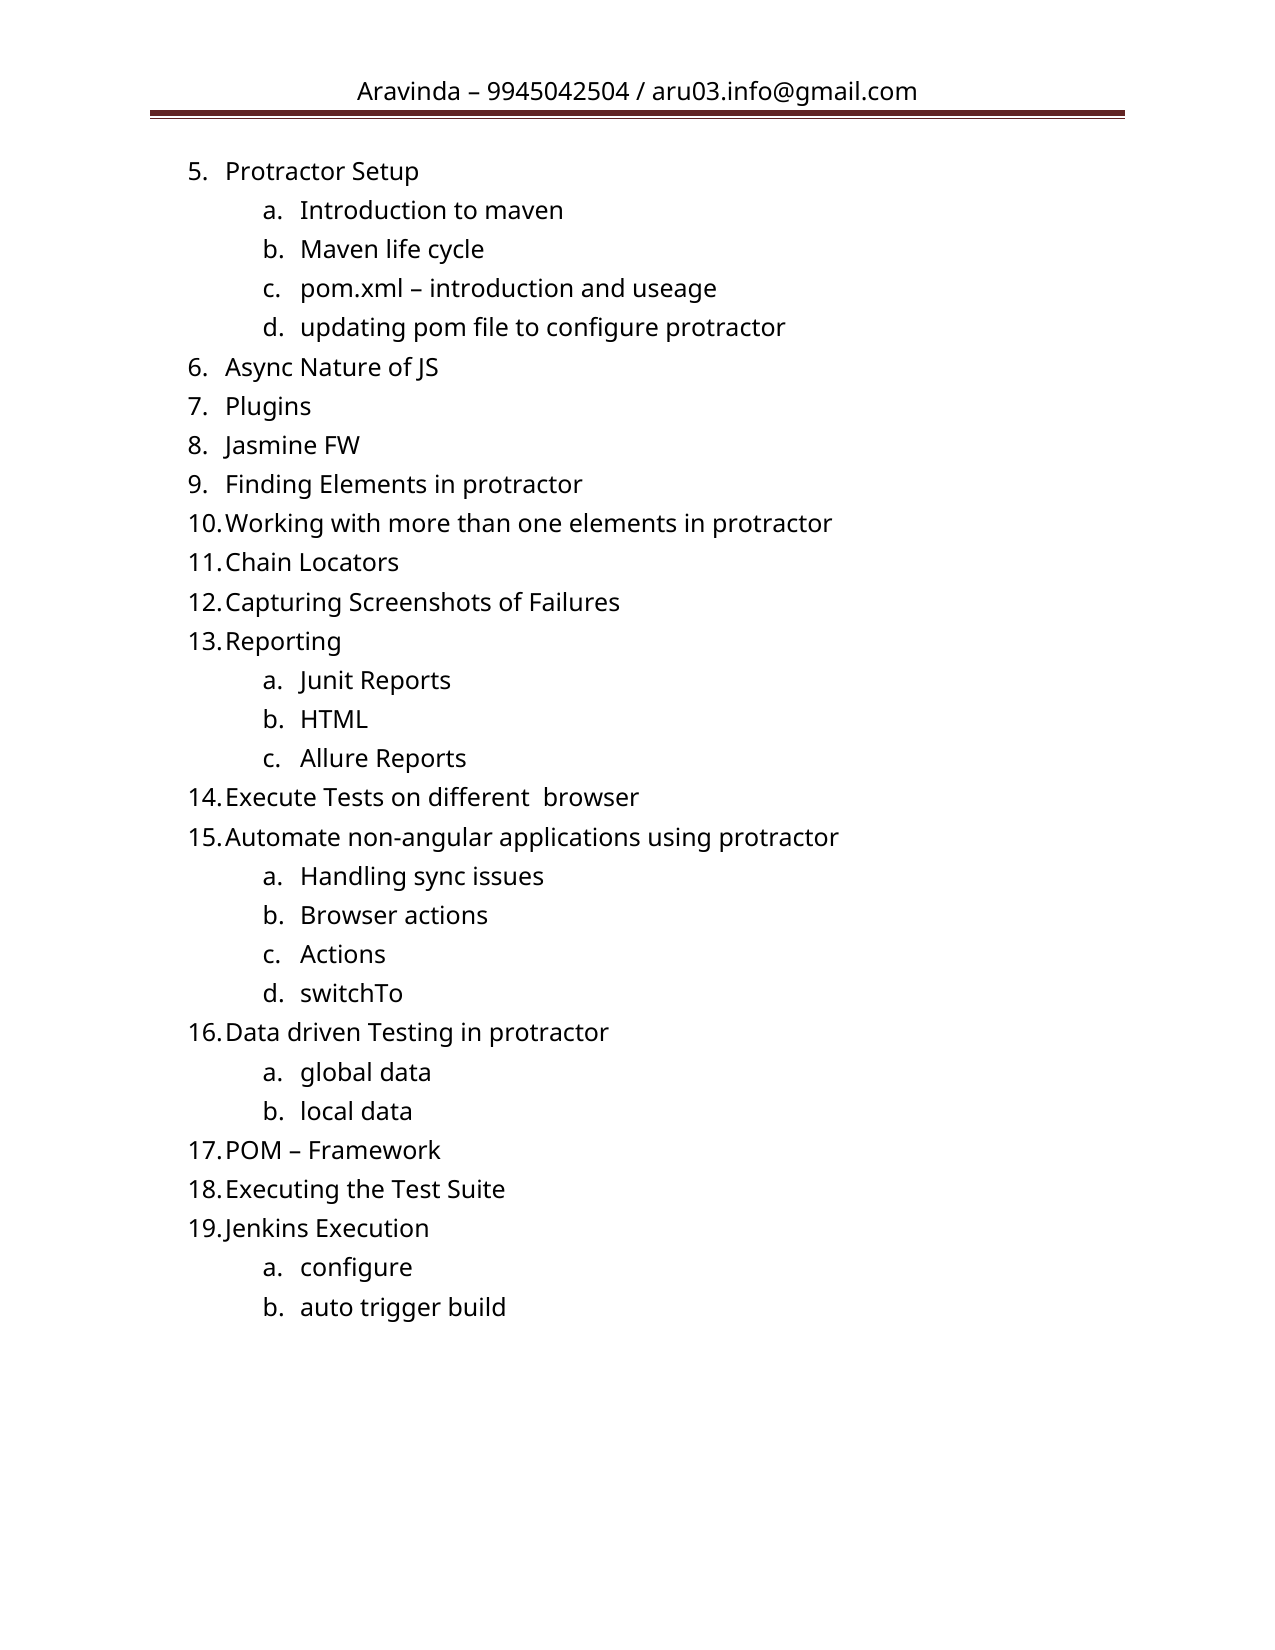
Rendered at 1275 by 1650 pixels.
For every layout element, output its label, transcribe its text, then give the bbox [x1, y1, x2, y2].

list Allure Reports [262, 741, 1125, 775]
list Finding Elements in protractor [187, 467, 1125, 501]
list Handling sync issues [262, 858, 1125, 892]
list HTML [262, 702, 1125, 736]
list Chain Locators [187, 545, 1125, 579]
list Browser actions [262, 897, 1125, 932]
list Executing the Test Suite [187, 1172, 1125, 1206]
list configure [262, 1250, 1125, 1284]
list Maven life cycle [262, 232, 1125, 266]
list switchTo [262, 976, 1125, 1010]
list Jenkins Execution [187, 1211, 1125, 1245]
list Async Nature of JS [187, 349, 1125, 383]
list Capturing Screenshots of Failures [187, 584, 1125, 618]
list Reporting [187, 623, 1125, 657]
list auto trigger build [262, 1289, 1125, 1323]
list Execute Tests on different browser [187, 780, 1125, 814]
list POM – Framework [187, 1132, 1125, 1167]
list Actions [262, 937, 1125, 971]
list Protractor Setup [187, 153, 1125, 187]
list Working with more than one elements in protractor [187, 506, 1125, 540]
list global data [262, 1054, 1125, 1088]
list Junit Reports [262, 662, 1125, 697]
list local data [262, 1093, 1125, 1127]
list pom.xml – introduction and useage [262, 271, 1125, 305]
list updating pom file to configure protractor [262, 310, 1125, 344]
list Data driven Testing in protractor [187, 1015, 1125, 1049]
list Automate non-angular applications using protractor [187, 819, 1125, 853]
list Introduction to maven [262, 192, 1125, 227]
list Plugins [187, 388, 1125, 422]
list Jasmine FW [187, 427, 1125, 462]
